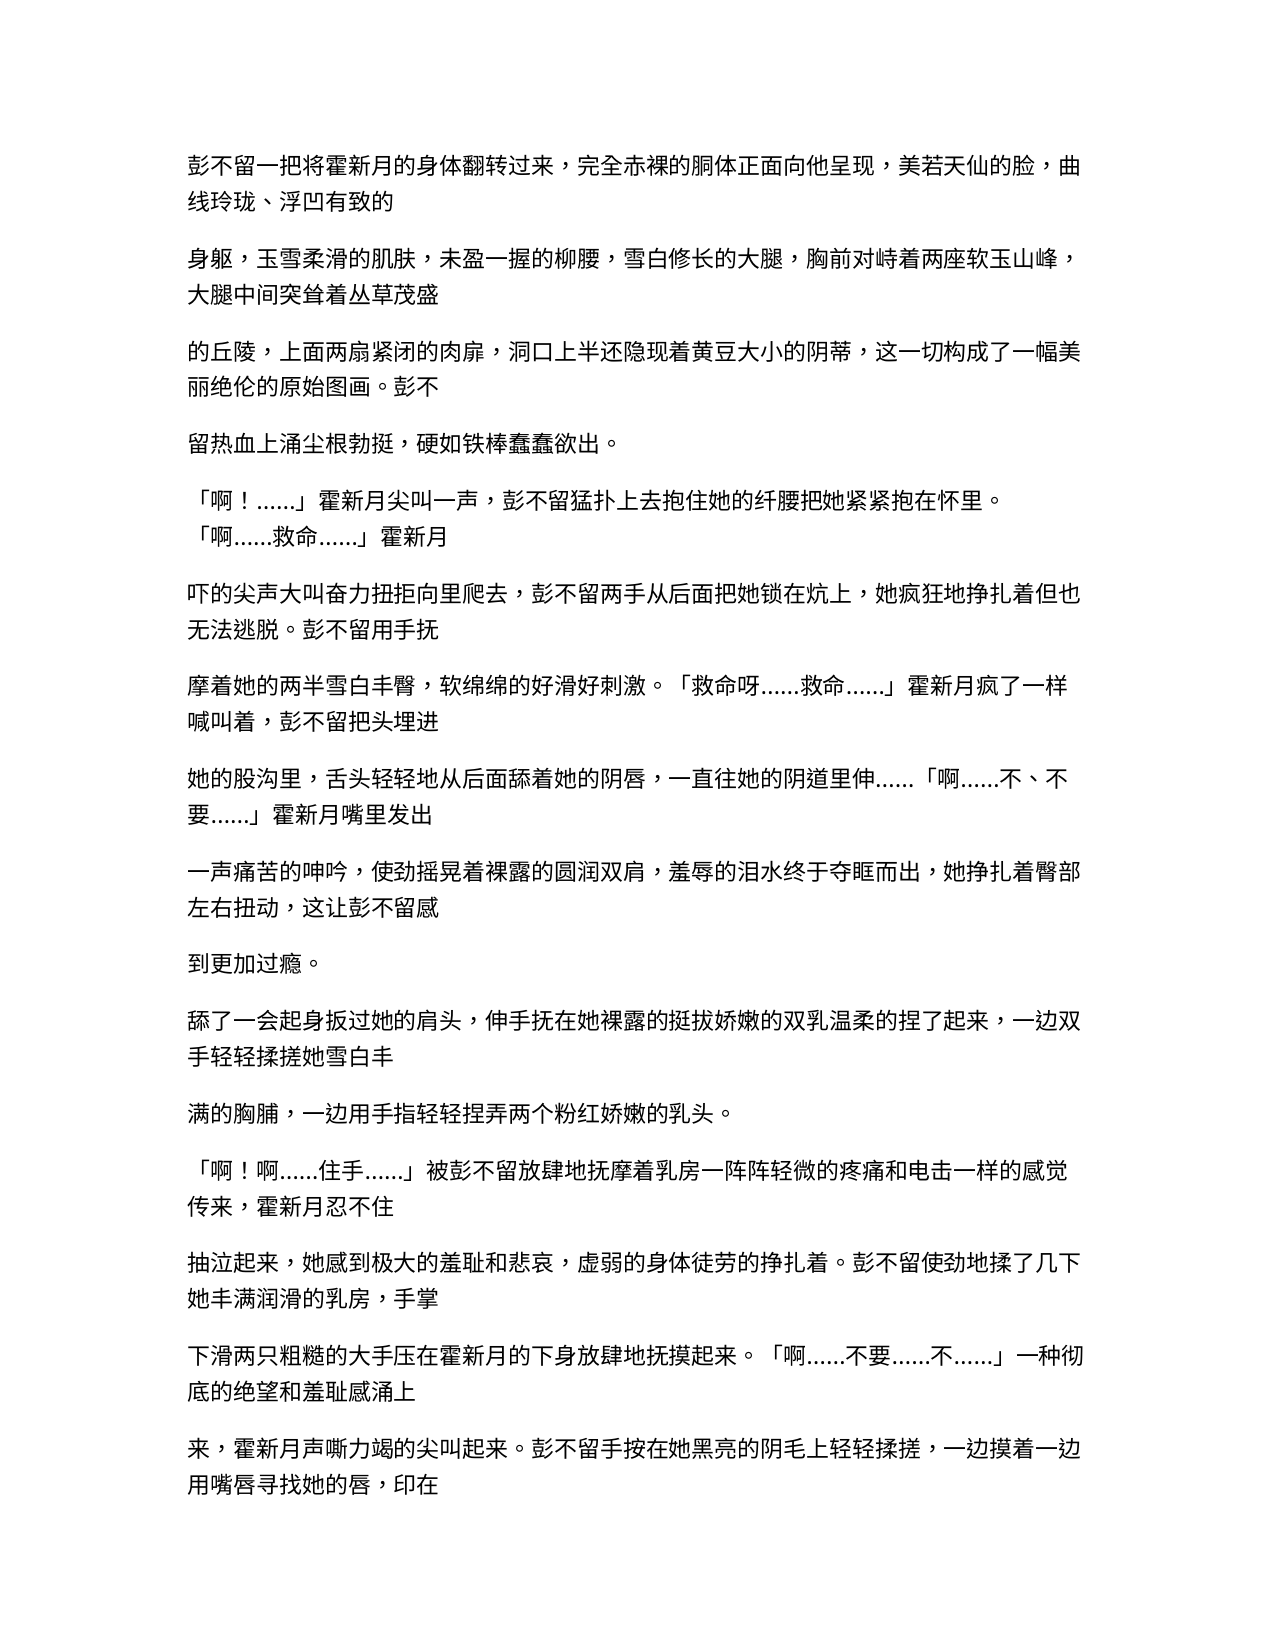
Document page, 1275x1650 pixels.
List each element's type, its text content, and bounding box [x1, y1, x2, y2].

text 彭不留一把将霍新月的身体翻转过来，完全赤裸的胴体正面向他呈现，美若天仙的脸，曲线玲珑、浮凹有致的 [187, 150, 1087, 217]
text 摩着她的两半雪白丰臀，软绵绵的好滑好刺激。「救命呀……救命……」霍新月疯了一样喊叫着，彭不留把头埋进 [187, 670, 1087, 737]
text 她的股沟里，舌头轻轻地从后面舔着她的阴唇，一直往她的阴道里伸……「啊……不、不要……」霍新月嘴里发出 [187, 763, 1087, 830]
text 「啊！……」霍新月尖叫一声，彭不留猛扑上去抱住她的纤腰把她紧紧抱在怀里。「啊……救命……」霍新月 [187, 485, 1087, 552]
text 抽泣起来，她感到极大的羞耻和悲哀，虚弱的身体徒劳的挣扎着。彭不留使劲地揉了几下她丰满润滑的乳房，手掌 [187, 1247, 1087, 1314]
text 吓的尖声大叫奋力扭拒向里爬去，彭不留两手从后面把她锁在炕上，她疯狂地挣扎着但也无法逃脱。彭不留用手抚 [187, 578, 1087, 645]
text 来，霍新月声嘶力竭的尖叫起来。彭不留手按在她黑亮的阴毛上轻轻揉搓，一边摸着一边用嘴唇寻找她的唇，印在 [187, 1433, 1087, 1500]
text 满的胸脯，一边用手指轻轻捏弄两个粉红娇嫩的乳头。 [187, 1098, 1087, 1129]
text 身躯，玉雪柔滑的肌肤，未盈一握的柳腰，雪白修长的大腿，胸前对峙着两座软玉山峰，大腿中间突耸着丛草茂盛 [187, 243, 1087, 310]
text 到更加过瘾。 [187, 948, 1087, 980]
text 的丘陵，上面两扇紧闭的肉扉，洞口上半还隐现着黄豆大小的阴蒂，这一切构成了一幅美丽绝伦的原始图画。彭不 [187, 335, 1087, 403]
text 下滑两只粗糙的大手压在霍新月的下身放肆地抚摸起来。「啊……不要……不……」一种彻底的绝望和羞耻感涌上 [187, 1340, 1087, 1407]
text 留热血上涌尘根勃挺，硬如铁棒蠢蠢欲出。 [187, 428, 1087, 459]
text 舔了一会起身扳过她的肩头，伸手抚在她裸露的挺拔娇嫩的双乳温柔的捏了起来，一边双手轻轻揉搓她雪白丰 [187, 1005, 1087, 1072]
text 一声痛苦的呻吟，使劲摇晃着裸露的圆润双肩，羞辱的泪水终于夺眶而出，她挣扎着臀部左右扭动，这让彭不留感 [187, 856, 1087, 923]
text 「啊！啊……住手……」被彭不留放肆地抚摩着乳房一阵阵轻微的疼痛和电击一样的感觉传来，霍新月忍不住 [187, 1155, 1087, 1222]
